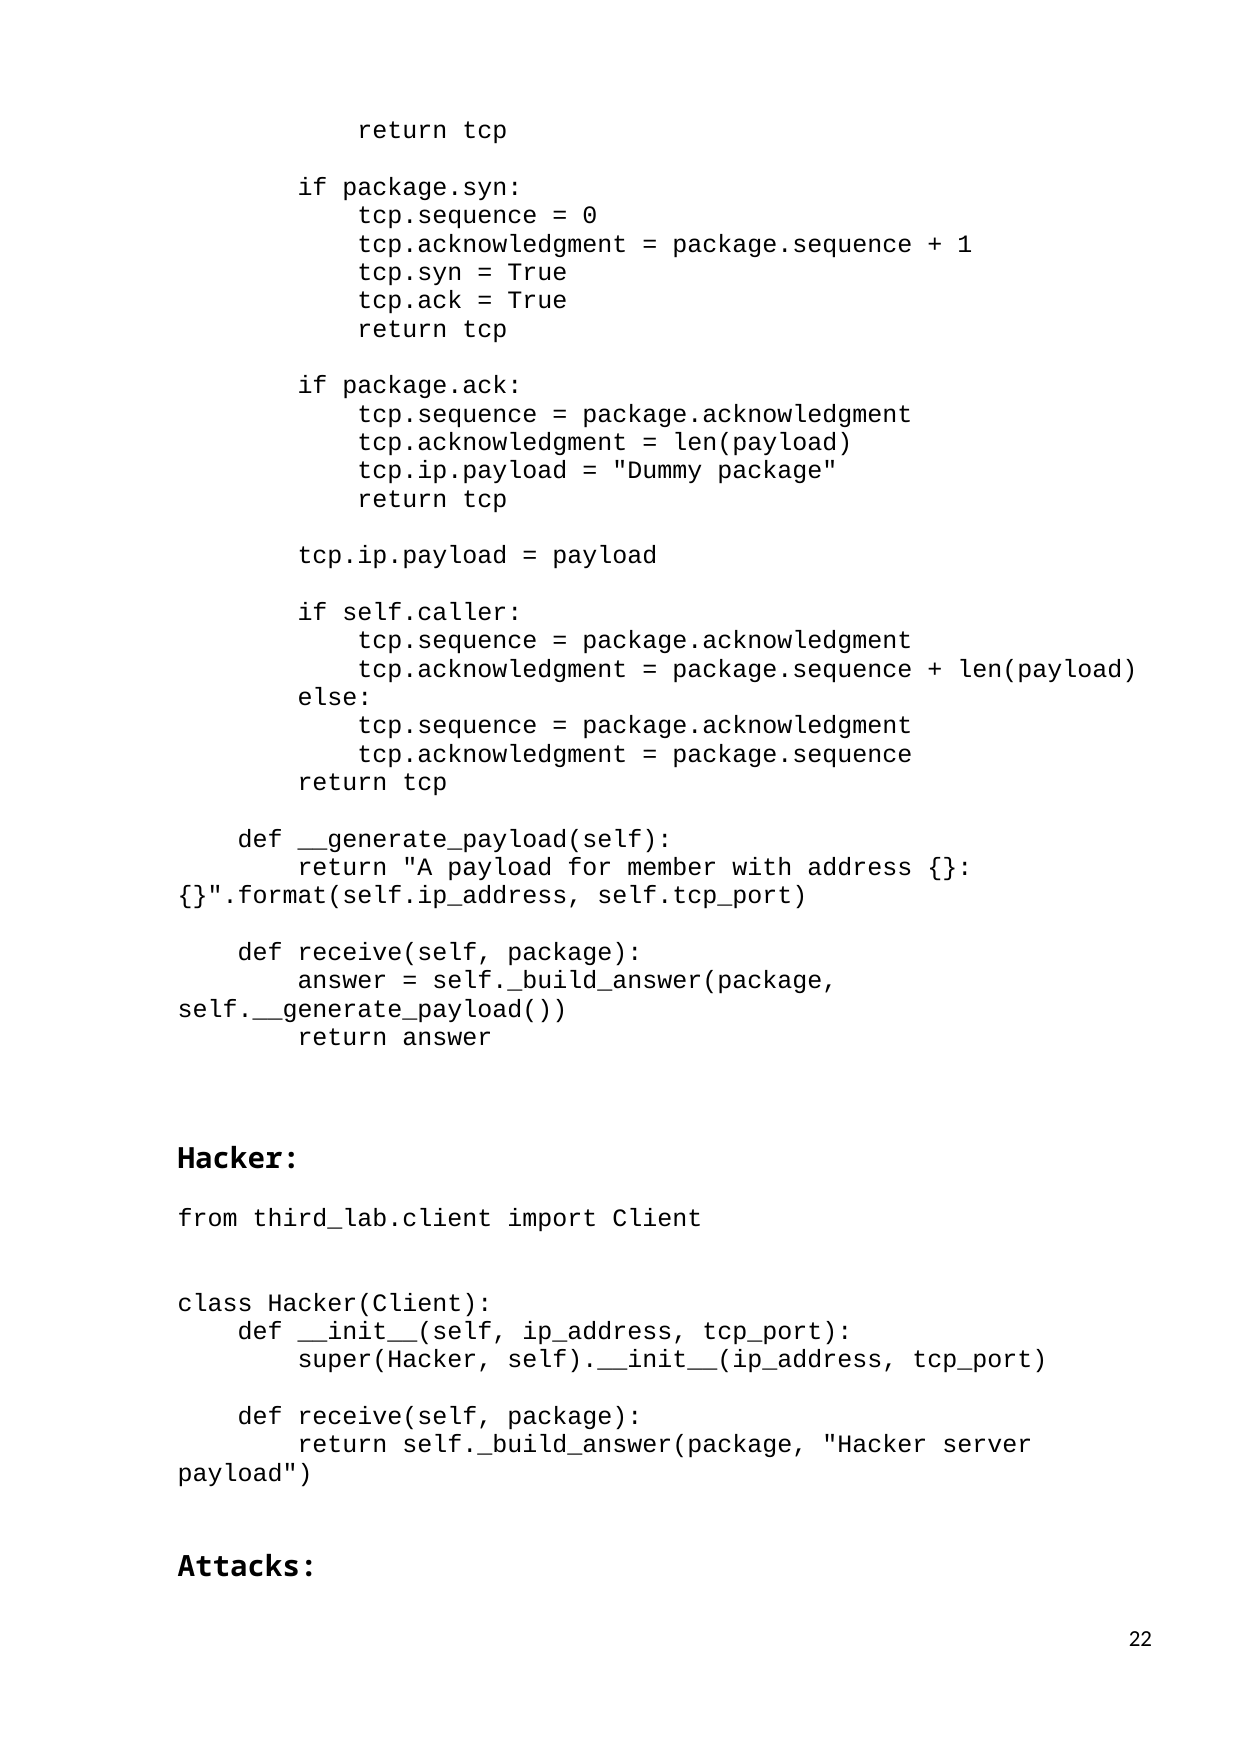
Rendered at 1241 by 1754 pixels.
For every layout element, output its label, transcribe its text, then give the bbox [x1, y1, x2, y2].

text Hacker: [177, 1137, 1152, 1177]
text from third_lab.client import Client class Hacker(Client): def __init__(self, ip_address, tcp_port): super(Hacker, self).__init__(ip_address, tcp_port) def receive(self, package): return self._build_answer(package, "Hacker server payload") [177, 1205, 1152, 1517]
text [177, 118, 1152, 1109]
text Attacks: [177, 1545, 1152, 1584]
